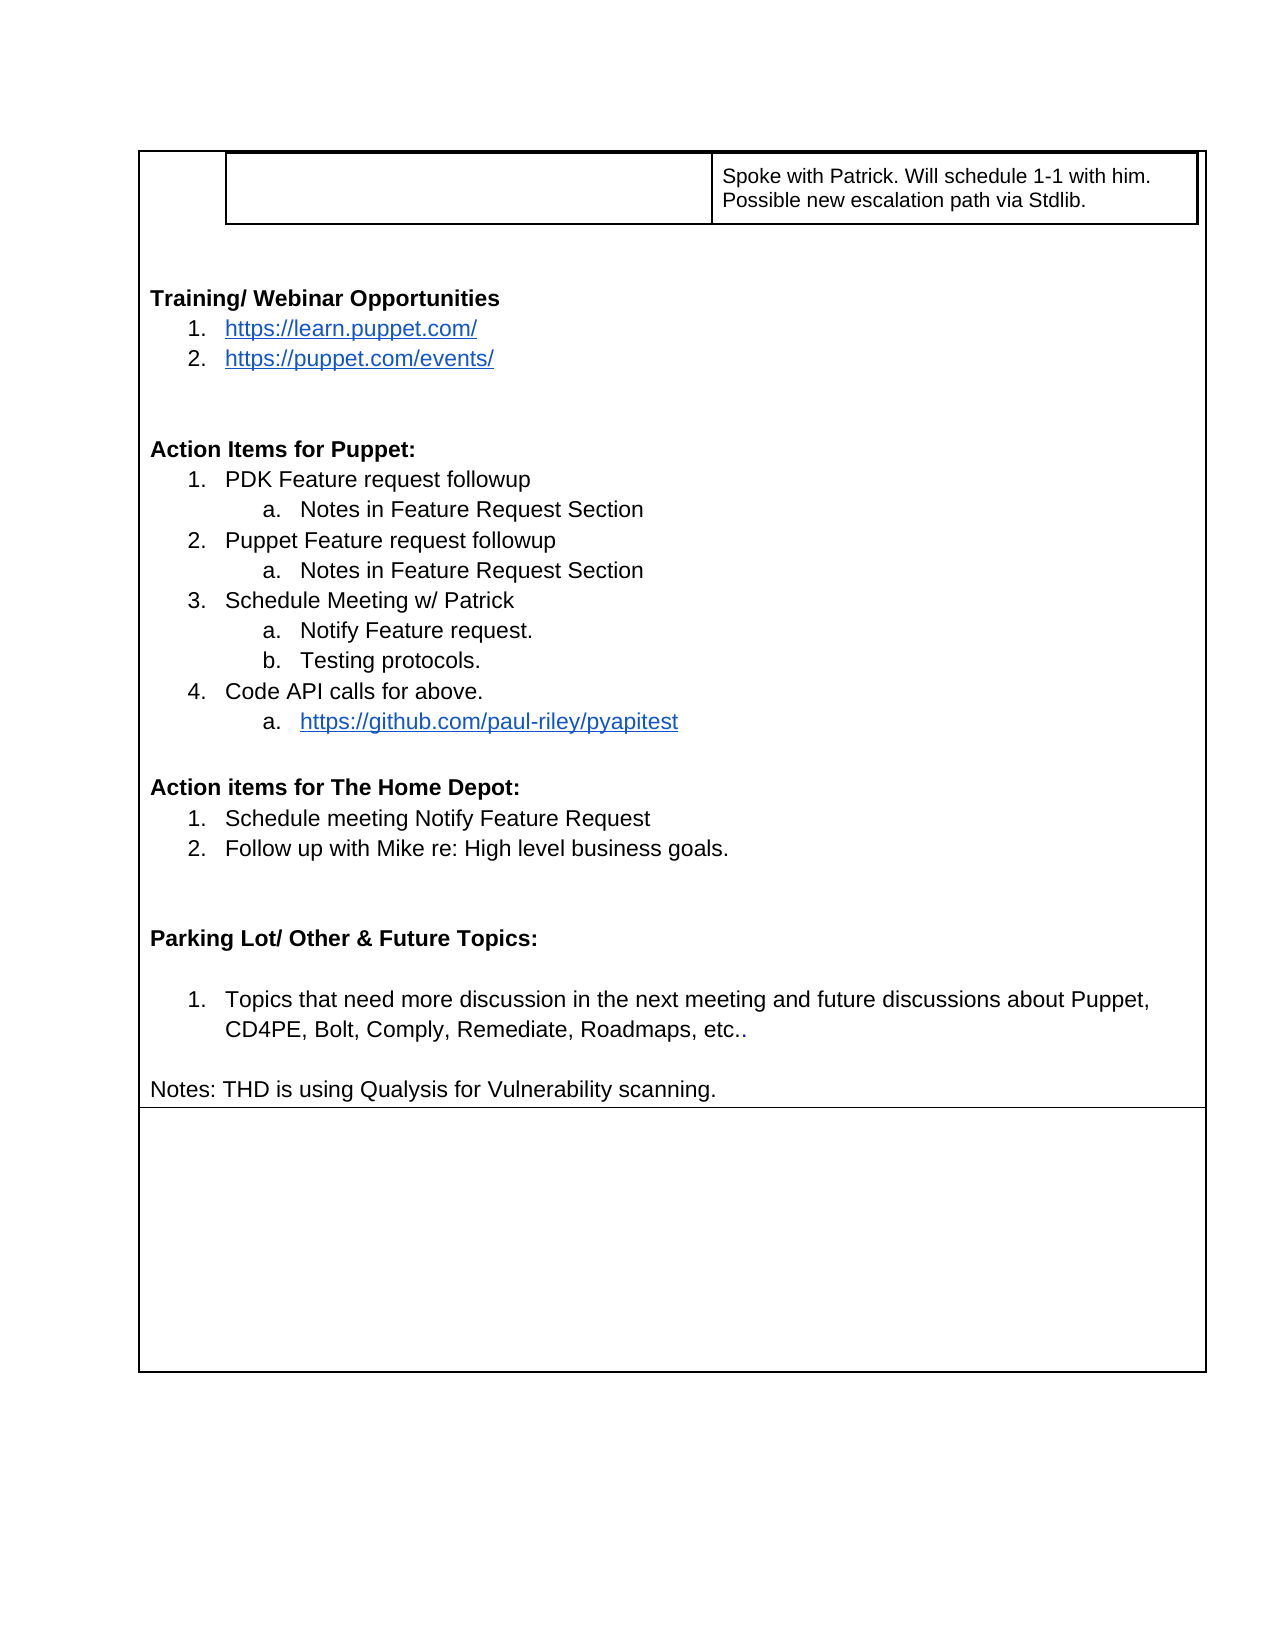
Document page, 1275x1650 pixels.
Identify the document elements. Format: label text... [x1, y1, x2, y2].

table_cell [140, 1108, 1205, 1371]
